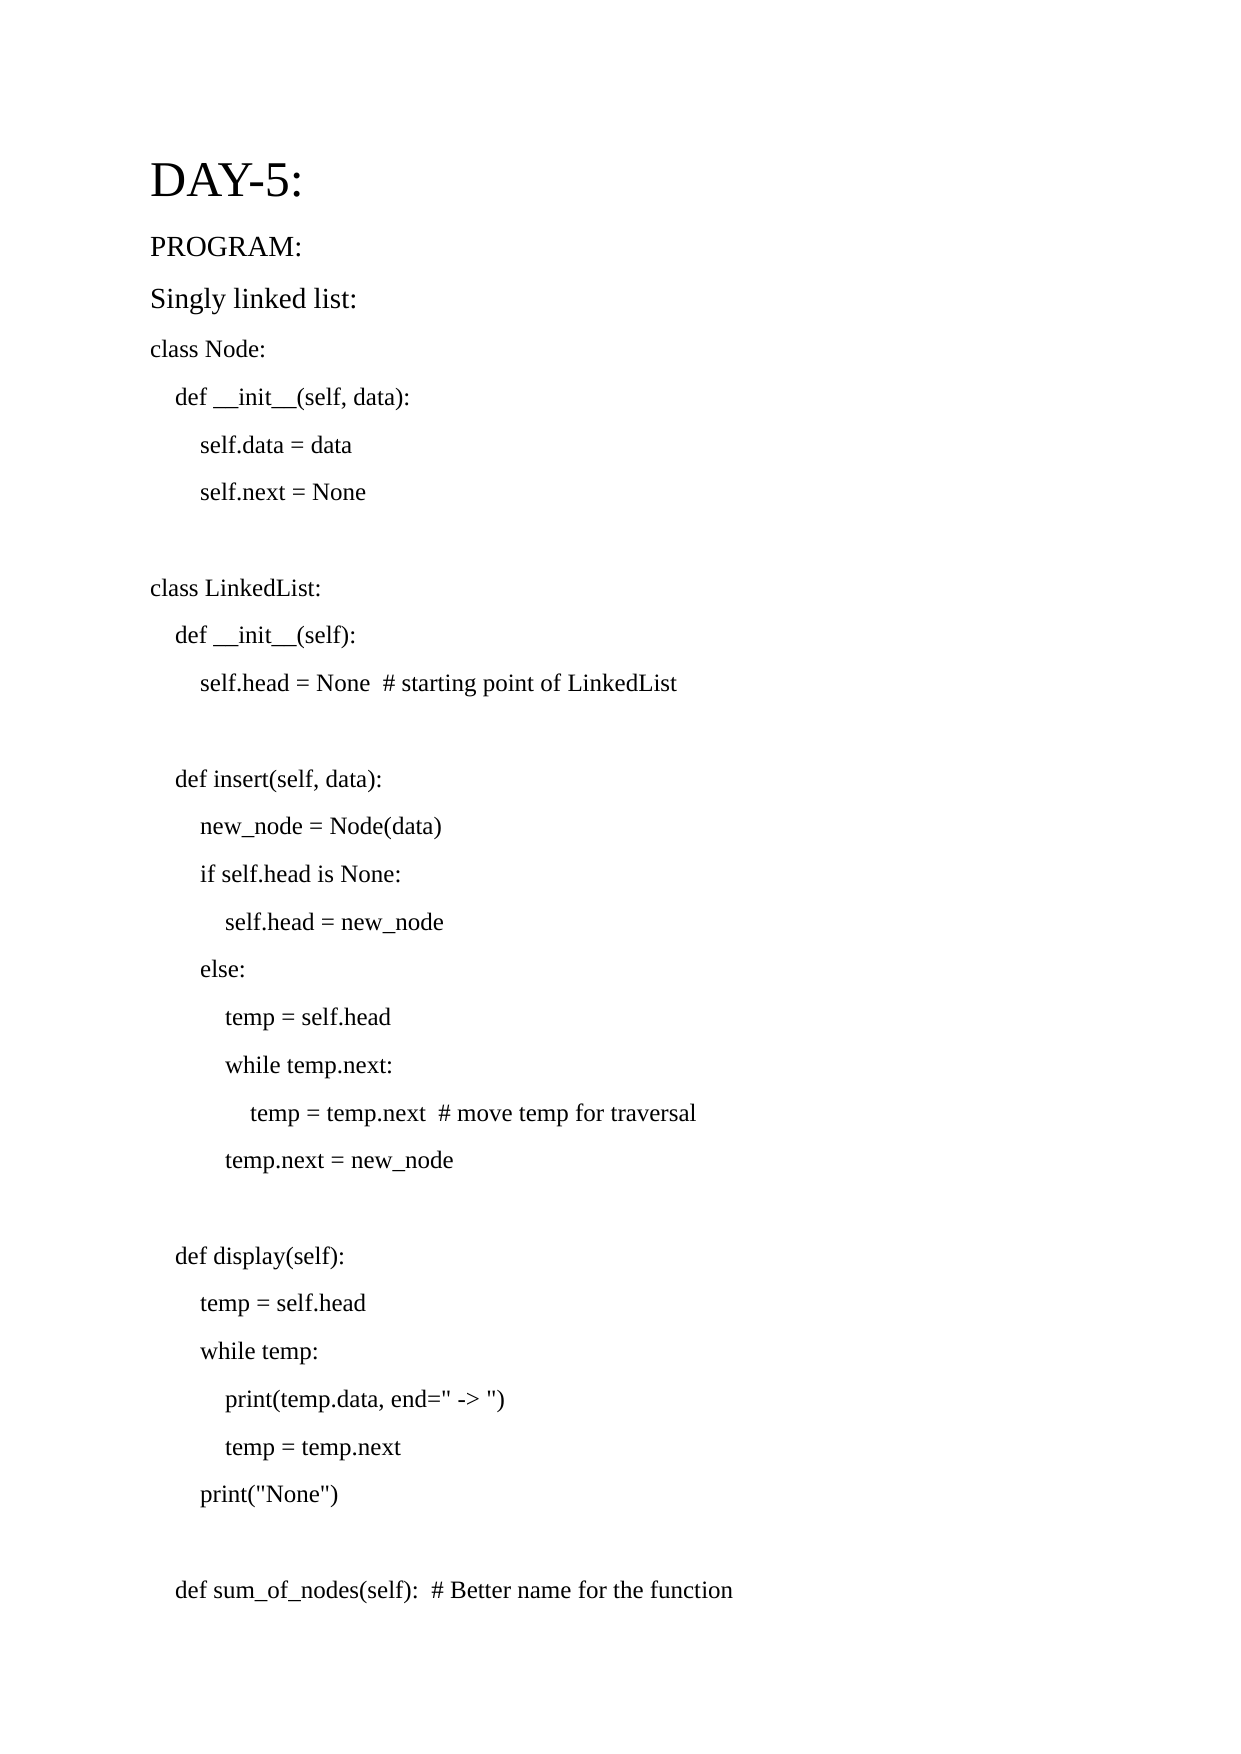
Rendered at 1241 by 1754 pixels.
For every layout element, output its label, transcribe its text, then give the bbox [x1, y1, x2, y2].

text Singly linked list: [150, 282, 1090, 315]
text while temp.next: [150, 1050, 1090, 1079]
text self.next = None [150, 477, 1090, 506]
text def __init__(self): [150, 621, 1090, 649]
text def insert(self, data): [150, 764, 1090, 792]
text temp = temp.next [150, 1432, 1090, 1460]
text self.head = new_node [150, 907, 1090, 936]
text while temp: [150, 1336, 1090, 1365]
text class LinkedList: [150, 573, 1090, 602]
text if self.head is None: [150, 859, 1090, 888]
text temp.next = new_node [150, 1145, 1090, 1174]
text def sum_of_nodes(self): # Better name for the function [150, 1575, 1090, 1603]
text self.head = None # starting point of LinkedList [150, 668, 1090, 697]
text temp = temp.next # move temp for traversal [150, 1098, 1090, 1126]
text print("None") [150, 1479, 1090, 1508]
text else: [150, 954, 1090, 983]
text def display(self): [150, 1241, 1090, 1269]
text print(temp.data, end=" -> ") [150, 1384, 1090, 1413]
text PROGRAM: [150, 229, 1090, 262]
text self.data = data [150, 430, 1090, 458]
text temp = self.head [150, 1288, 1090, 1317]
text temp = self.head [150, 1002, 1090, 1031]
text DAY-5: [150, 150, 1090, 207]
text class Node: [150, 334, 1090, 363]
text def __init__(self, data): [150, 382, 1090, 411]
text new_node = Node(data) [150, 811, 1090, 840]
